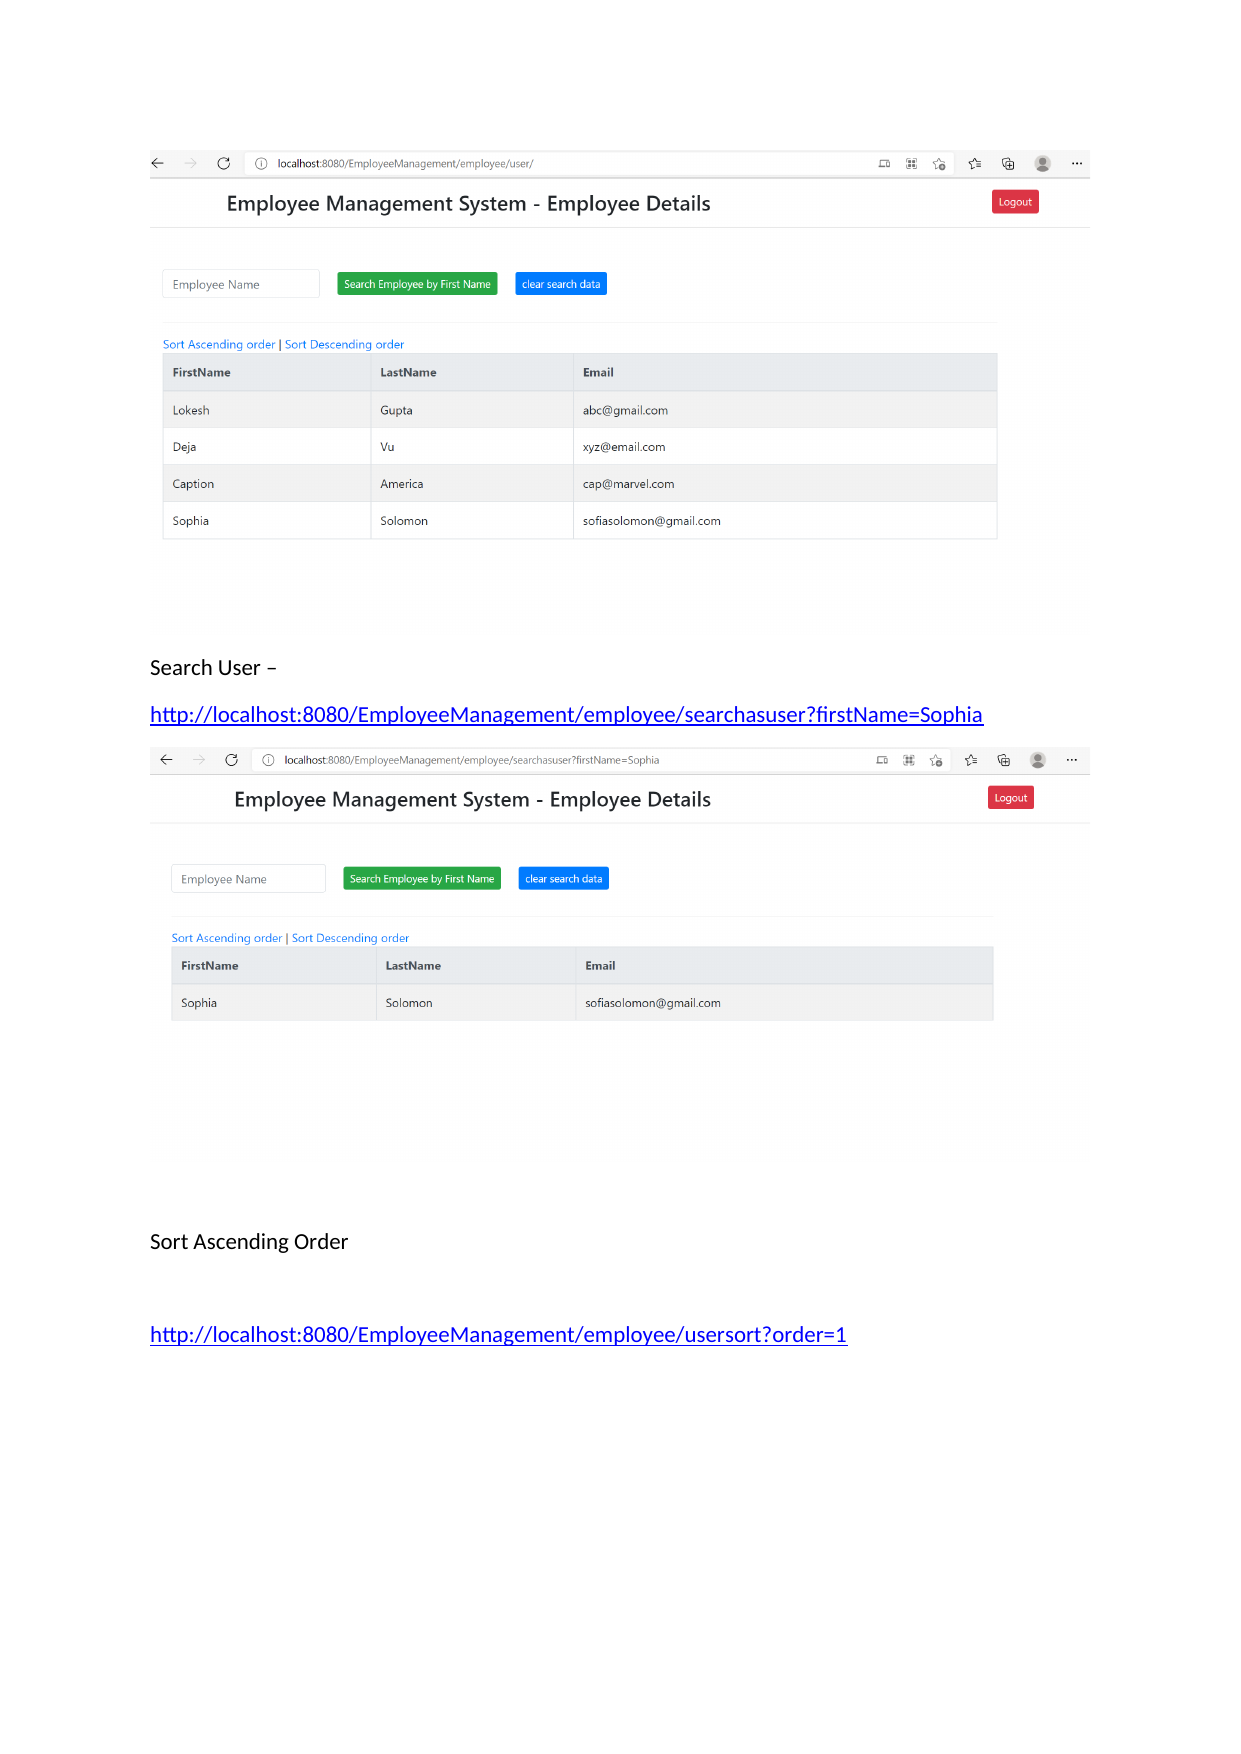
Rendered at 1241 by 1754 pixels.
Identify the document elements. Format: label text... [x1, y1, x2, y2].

text http://localhost:8080/EmployeeManagement/employee/searchasuser?firstName=Sophia [150, 700, 1090, 728]
text http://localhost:8080/EmployeeManagement/employee/usersort?order=1 [150, 1321, 1090, 1349]
picture [150, 747, 1091, 1162]
picture [150, 150, 1091, 635]
text Search User – [150, 653, 1090, 682]
text Sort Ascending Order [150, 1227, 1090, 1255]
